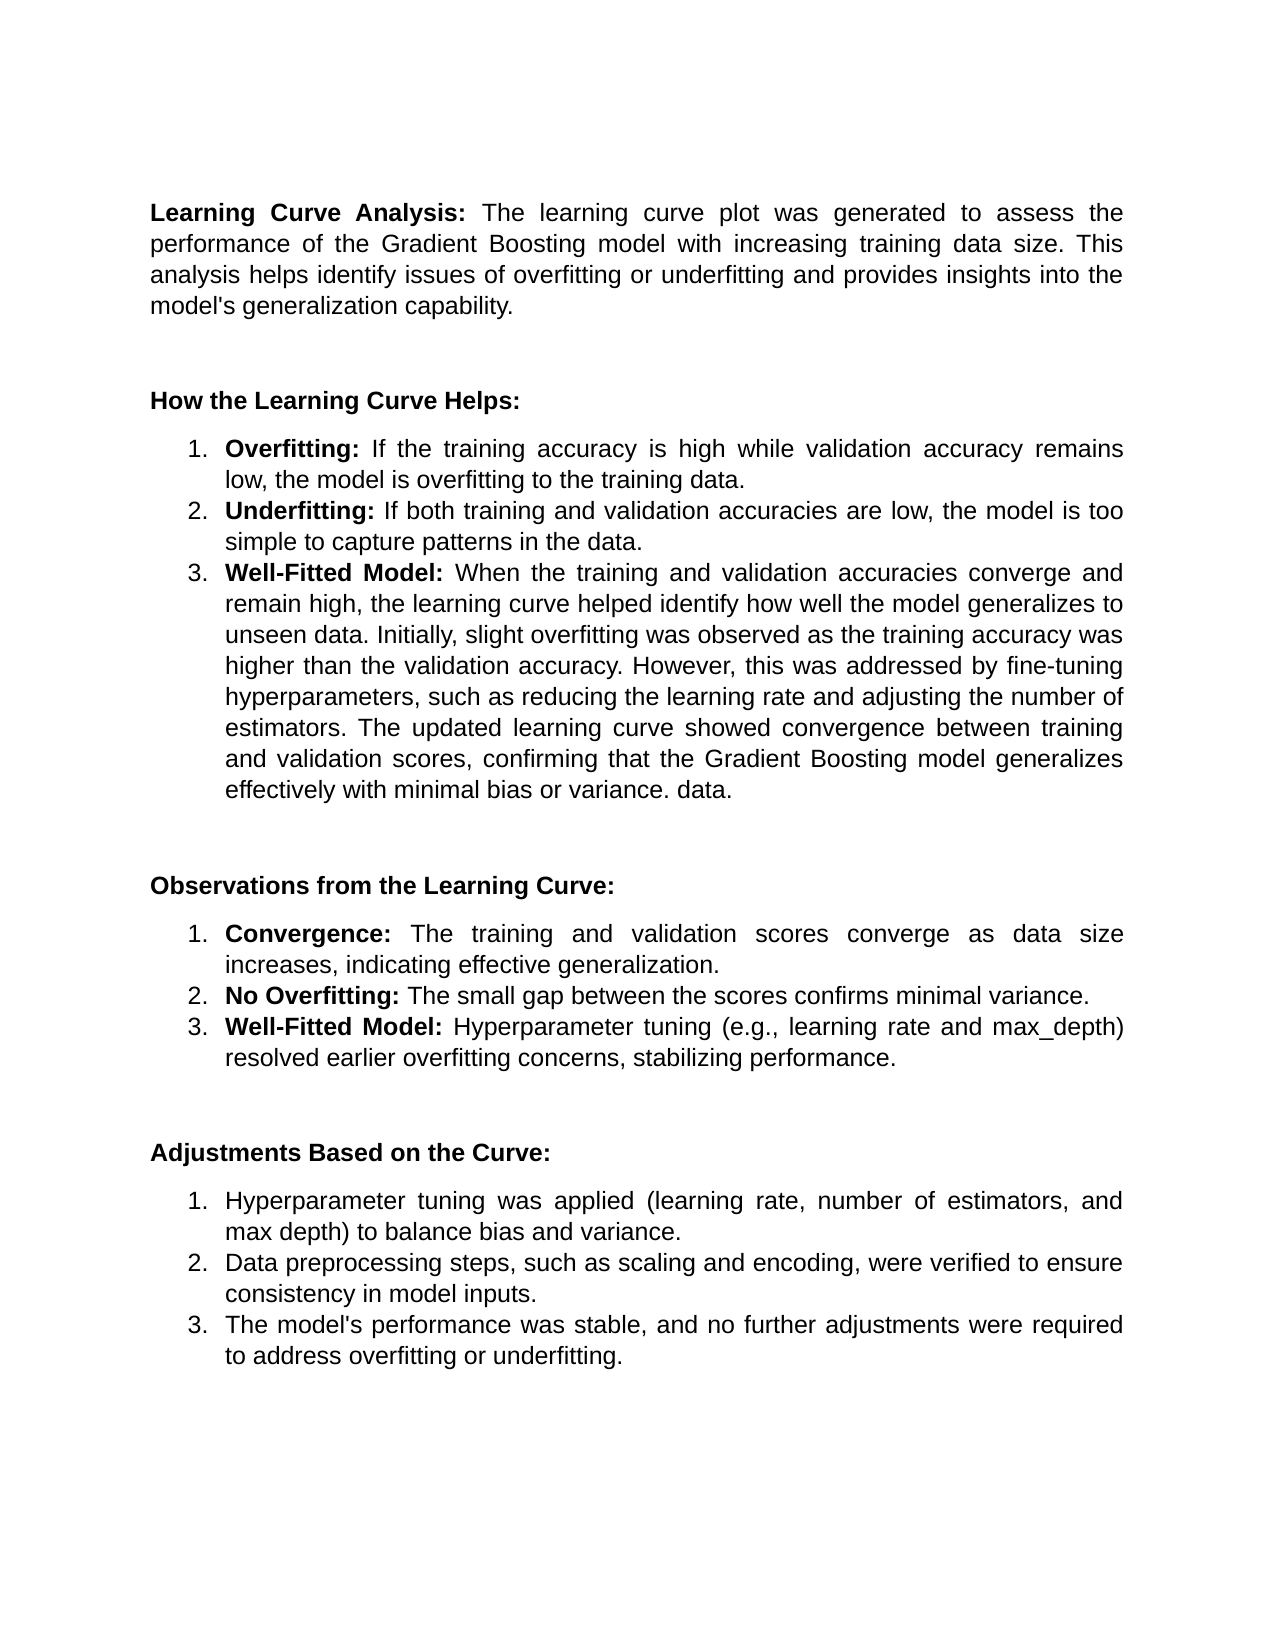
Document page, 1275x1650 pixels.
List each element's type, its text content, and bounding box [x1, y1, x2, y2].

list Hyperparameter tuning was applied (learning rate, number of estimators, and max depth) to balance bias and variance. [187, 1186, 1125, 1246]
list Convergence: The training and validation scores converge as data size increases, indicating effective generalization. [187, 918, 1125, 978]
list Well-Fitted Model: Hyperparameter tuning (e.g., learning rate and max_depth) resolved earlier overfitting concerns, stabilizing performance. [187, 1012, 1125, 1071]
list Data preprocessing steps, such as scaling and encoding, were verified to ensure consistency in model inputs. [187, 1248, 1125, 1308]
text Observations from the Learning Curve: [150, 871, 1125, 899]
list Overfitting: If the training accuracy is high while validation accuracy remains low, the model is overfitting to the training data. [187, 434, 1125, 494]
list The model's performance was stable, and no further adjustments were required to address overfitting or underfitting. [187, 1310, 1125, 1370]
text Learning Curve Analysis: The learning curve plot was generated to assess the performance of the Gradient Boosting model with increasing training data size. This analysis helps identify issues of overfitting or underfitting and provides insights into the model's generalization capability. [150, 198, 1125, 319]
list Well-Fitted Model: When the training and validation accuracies converge and remain high, the learning curve helped identify how well the model generalizes to unseen data. Initially, slight overfitting was observed as the training accuracy was higher than the validation accuracy. However, this was addressed by fine-tuning hyperparameters, such as reducing the learning rate and adjusting the number of estimators. The updated learning curve showed convergence between training and validation scores, confirming that the Gradient Boosting model generalizes effectively with minimal bias or variance. data. [187, 558, 1125, 804]
text How the Learning Curve Helps: [150, 386, 1125, 415]
list Underfitting: If both training and validation accuracies are low, the model is too simple to capture patterns in the data. [187, 496, 1125, 556]
list No Overfitting: The small gap between the scores confirms minimal variance. [187, 981, 1125, 1009]
text Adjustments Based on the Curve: [150, 1138, 1125, 1167]
